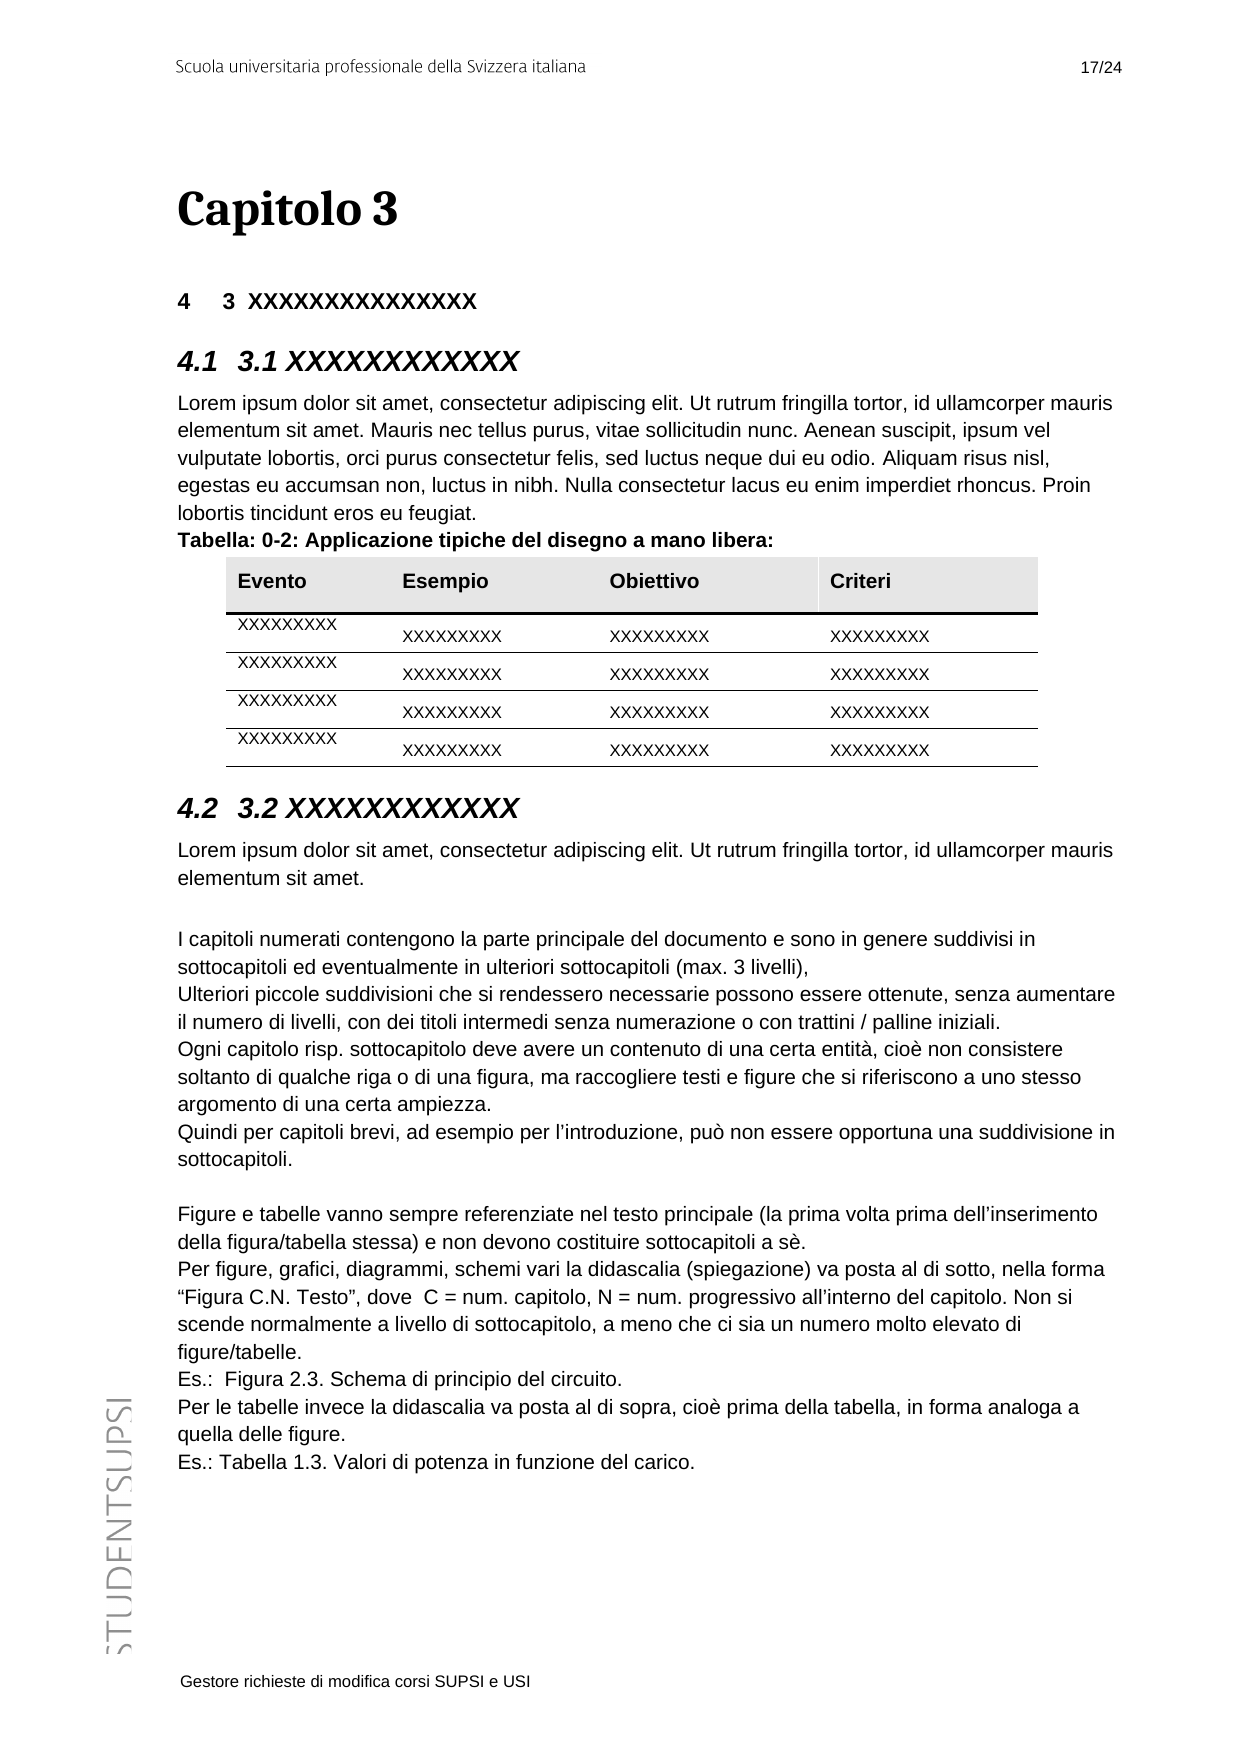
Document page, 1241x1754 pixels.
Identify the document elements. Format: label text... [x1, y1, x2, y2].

text Per figure, grafici, diagrammi, schemi vari la didascalia (spiegazione) va posta al di sotto, nella forma “Figura C.N. Testo”, dove C = num. capitolo, N = num. progressivo all’interno del capitolo. Non si scende normalmente a livello di sottocapitolo, a meno che ci sia un numero molto elevato di figure/tabelle. [177, 1257, 1122, 1364]
table_cell XXXXXXXXX [598, 691, 818, 728]
subtitle 3.2 XXXXXXXXXXXX [177, 791, 1122, 825]
table_header Evento [226, 557, 391, 612]
table_cell XXXXXXXXX [391, 691, 598, 728]
text Es.: Tabella 1.3. Valori di potenza in funzione del carico. [177, 1450, 1122, 1474]
text I capitoli numerati contengono la parte principale del documento e sono in genere suddivisi in sottocapitoli ed eventualmente in ulteriori sottocapitoli (max. 3 livelli), [177, 927, 1122, 979]
text Per le tabelle invece la didascalia va posta al di sopra, cioè prima della tabella, in forma analoga a quella delle figure. [177, 1395, 1122, 1446]
text Figure e tabelle vanno sempre referenziate nel testo principale (la prima volta prima dell’inserimento della figura/tabella stessa) e non devono costituire sottocapitoli a sè. [177, 1202, 1122, 1254]
table_cell XXXXXXXXX [819, 691, 1038, 728]
text Ogni capitolo risp. sottocapitolo deve avere un contenuto di una certa entità, cioè non consistere soltanto di qualche riga o di una figura, ma raccogliere testi e figure che si riferiscono a uno stesso argomento di una certa ampiezza. [177, 1037, 1122, 1116]
table_cell XXXXXXXXX [226, 691, 391, 728]
table_cell XXXXXXXXX [598, 729, 818, 766]
text Lorem ipsum dolor sit amet, consectetur adipiscing elit. Ut rutrum fringilla tortor, id ullamcorper mauris elementum sit amet. [177, 838, 1122, 889]
table_header Criteri [819, 557, 1038, 612]
table_cell XXXXXXXXX [819, 729, 1038, 766]
picture [106, 1399, 132, 1654]
table_cell XXXXXXXXX [819, 615, 1038, 652]
table_cell XXXXXXXXX [226, 653, 391, 690]
table_header Esempio [391, 557, 598, 612]
table_cell XXXXXXXXX [391, 653, 598, 690]
table_cell XXXXXXXXX [598, 615, 818, 652]
text Lorem ipsum dolor sit amet, consectetur adipiscing elit. Ut rutrum fringilla tortor, id ullamcorper mauris elementum sit amet. Mauris nec tellus purus, vitae sollicitudin nunc. Aenean suscipit, ipsum vel vulputate lobortis, orci purus consectetur felis, sed luctus neque dui eu odio. Aliquam risus nisl, egestas eu accumsan non, luctus in nibh. Nulla consectetur lacus eu enim imperdiet rhoncus. Proin lobortis tincidunt eros eu feugiat. [177, 391, 1122, 524]
text Es.: Figura 2.3. Schema di principio del circuito. [177, 1367, 1122, 1391]
table_cell XXXXXXXXX [226, 615, 391, 652]
table_cell XXXXXXXXX [598, 653, 818, 690]
table_cell XXXXXXXXX [391, 729, 598, 766]
table_cell XXXXXXXXX [391, 615, 598, 652]
subtitle 3 XXXXXXXXXXXXXXX [177, 288, 1122, 314]
subtitle 3.1 XXXXXXXXXXXX [177, 344, 1122, 378]
table_cell XXXXXXXXX [226, 729, 391, 766]
text Capitolo 3 [177, 180, 1122, 238]
text Quindi per capitoli brevi, ad esempio per l’introduzione, può non essere opportuna una suddivisione in sottocapitoli. [177, 1120, 1122, 1171]
table_cell XXXXXXXXX [819, 653, 1038, 690]
table_header Obiettivo [598, 557, 818, 612]
text Ulteriori piccole suddivisioni che si rendessero necessarie possono essere ottenute, senza aumentare il numero di livelli, con dei titoli intermedi senza numerazione o con trattini / palline iniziali. [177, 982, 1122, 1034]
picture [168, 53, 602, 80]
